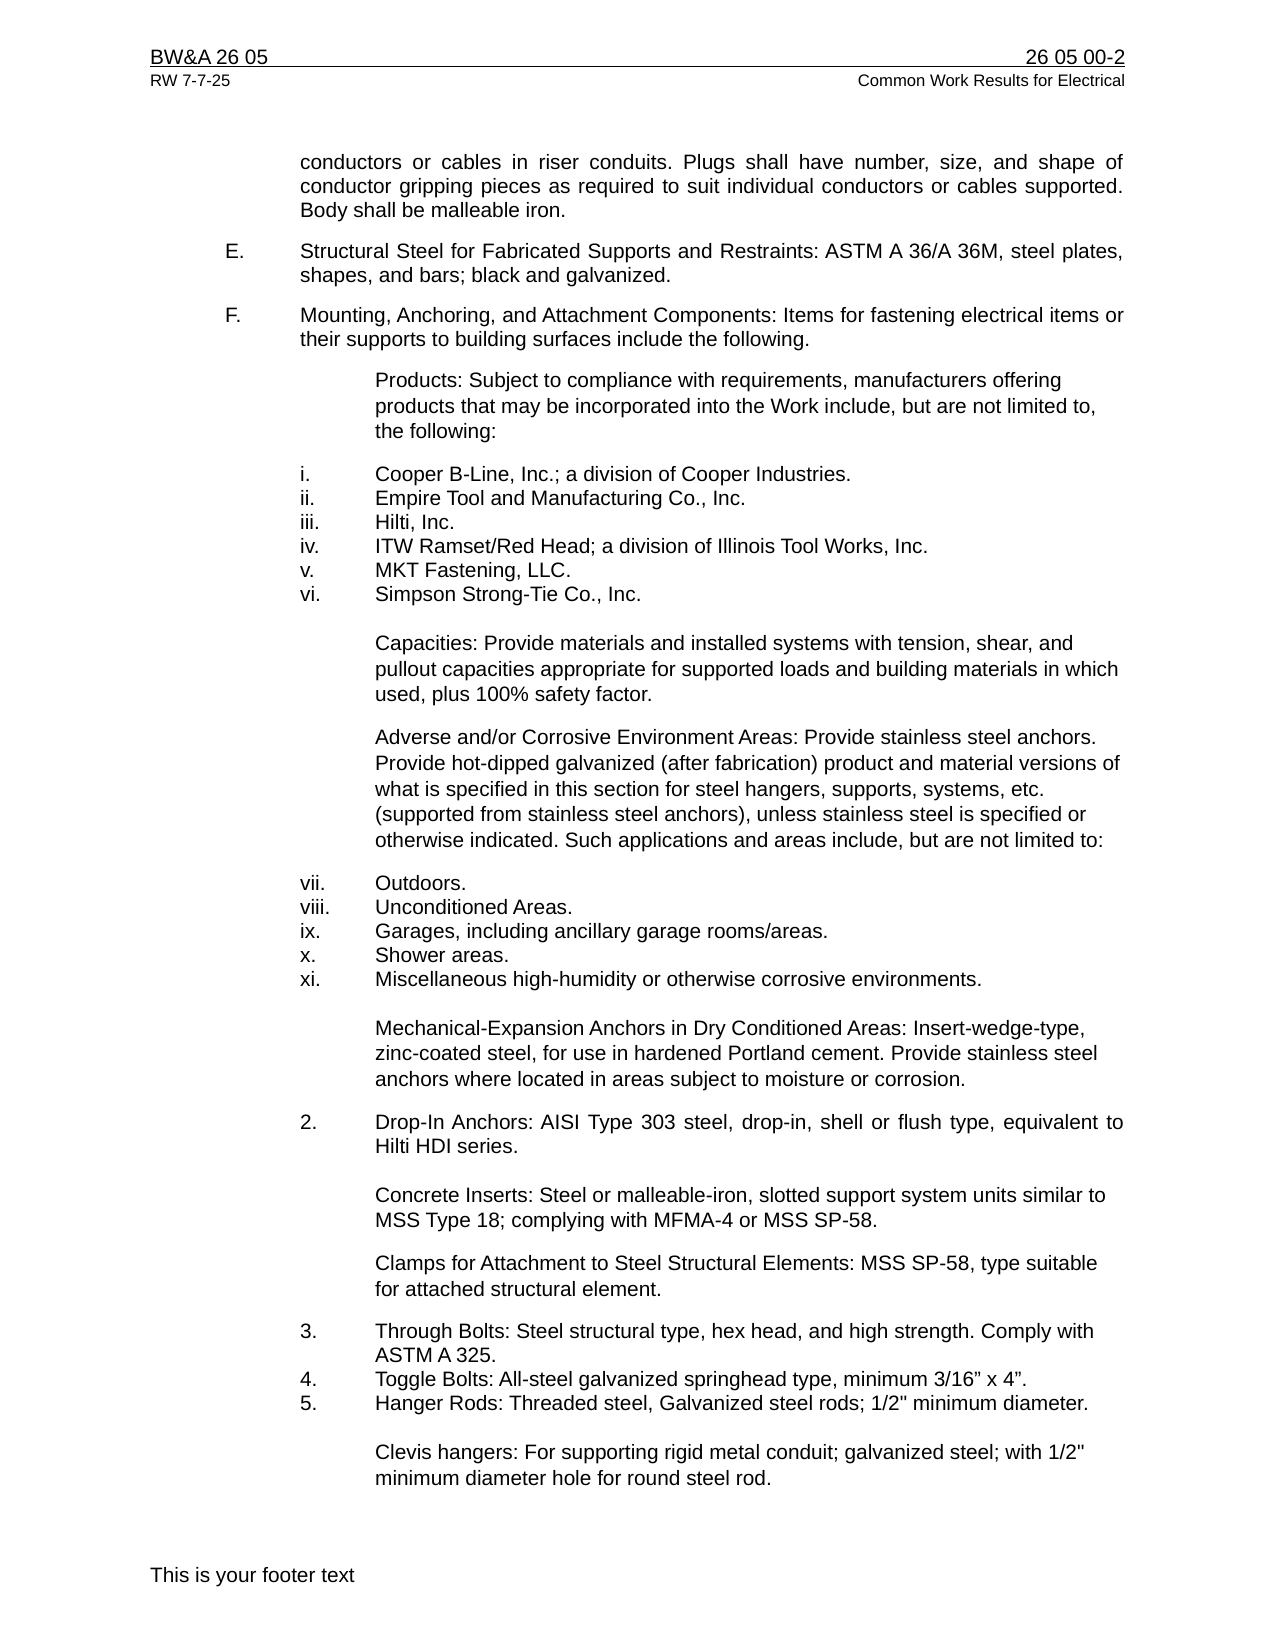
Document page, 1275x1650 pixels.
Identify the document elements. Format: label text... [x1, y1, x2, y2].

list Miscellaneous high-humidity or otherwise corrosive environments. [300, 966, 1125, 990]
text Clevis hangers: For supporting rigid metal conduit; galvanized steel; with 1/2" minimum diameter hole for round steel rod. [375, 1440, 1125, 1490]
list Unconditioned Areas. [300, 894, 1125, 918]
text Products: Subject to compliance with requirements, manufacturers offering products that may be incorporated into the Work include, but are not limited to, the following: [375, 368, 1125, 443]
text Clamps for Attachment to Steel Structural Elements: MSS SP-58, type suitable for attached structural element. [375, 1251, 1125, 1301]
list Outdoors. [300, 871, 1125, 894]
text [225, 150, 1125, 222]
list Toggle Bolts: All-steel galvanized springhead type, minimum 3/16” x 4”. [300, 1367, 1125, 1391]
text Adverse and/or Corrosive Environment Areas: Provide stainless steel anchors. Provide hot-dipped galvanized (after fabrication) product and material versions of what is specified in this section for steel hangers, supports, systems, etc. (supported from stainless steel anchors), unless stainless steel is specified or otherwise indicated. Such applications and areas include, but are not limited to: [375, 725, 1125, 852]
text Concrete Inserts: Steel or malleable-iron, slotted support system units similar to MSS Type 18; complying with MFMA-4 or MSS SP-58. [375, 1182, 1125, 1232]
list Garages, including ancillary garage rooms/areas. [300, 918, 1125, 942]
list Hanger Rods: Threaded steel, Galvanized steel rods; 1/2" minimum diameter. [300, 1391, 1125, 1415]
text Mounting, Anchoring, and Attachment Components: Items for fastening electrical items or their supports to building surfaces include the following. [225, 303, 1125, 351]
text Mechanical-Expansion Anchors in Dry Conditioned Areas: Insert-wedge-type, zinc-coated steel, for use in hardened Portland cement. Provide stainless steel anchors where located in areas subject to moisture or corrosion. [375, 1015, 1125, 1091]
text Structural Steel for Fabricated Supports and Restraints: ASTM A 36/A 36M, steel plates, shapes, and bars; black and galvanized. [225, 238, 1125, 286]
list MKT Fastening, LLC. [300, 558, 1125, 582]
list ITW Ramset/Red Head; a division of Illinois Tool Works, Inc. [300, 534, 1125, 558]
list Drop-In Anchors: AISI Type 303 steel, drop-in, shell or flush type, equivalent to Hilti HDI series. [300, 1109, 1125, 1157]
list Shower areas. [300, 942, 1125, 966]
text Capacities: Provide materials and installed systems with tension, shear, and pullout capacities appropriate for supported loads and building materials in which used, plus 100% safety factor. [375, 631, 1125, 706]
list Through Bolts: Steel structural type, hex head, and high strength. Comply with ASTM A 325. [300, 1319, 1125, 1367]
list Hilti, Inc. [300, 510, 1125, 534]
list Simpson Strong-Tie Co., Inc. [300, 582, 1125, 606]
list Empire Tool and Manufacturing Co., Inc. [300, 486, 1125, 510]
list Cooper B-Line, Inc.; a division of Cooper Industries. [300, 462, 1125, 486]
